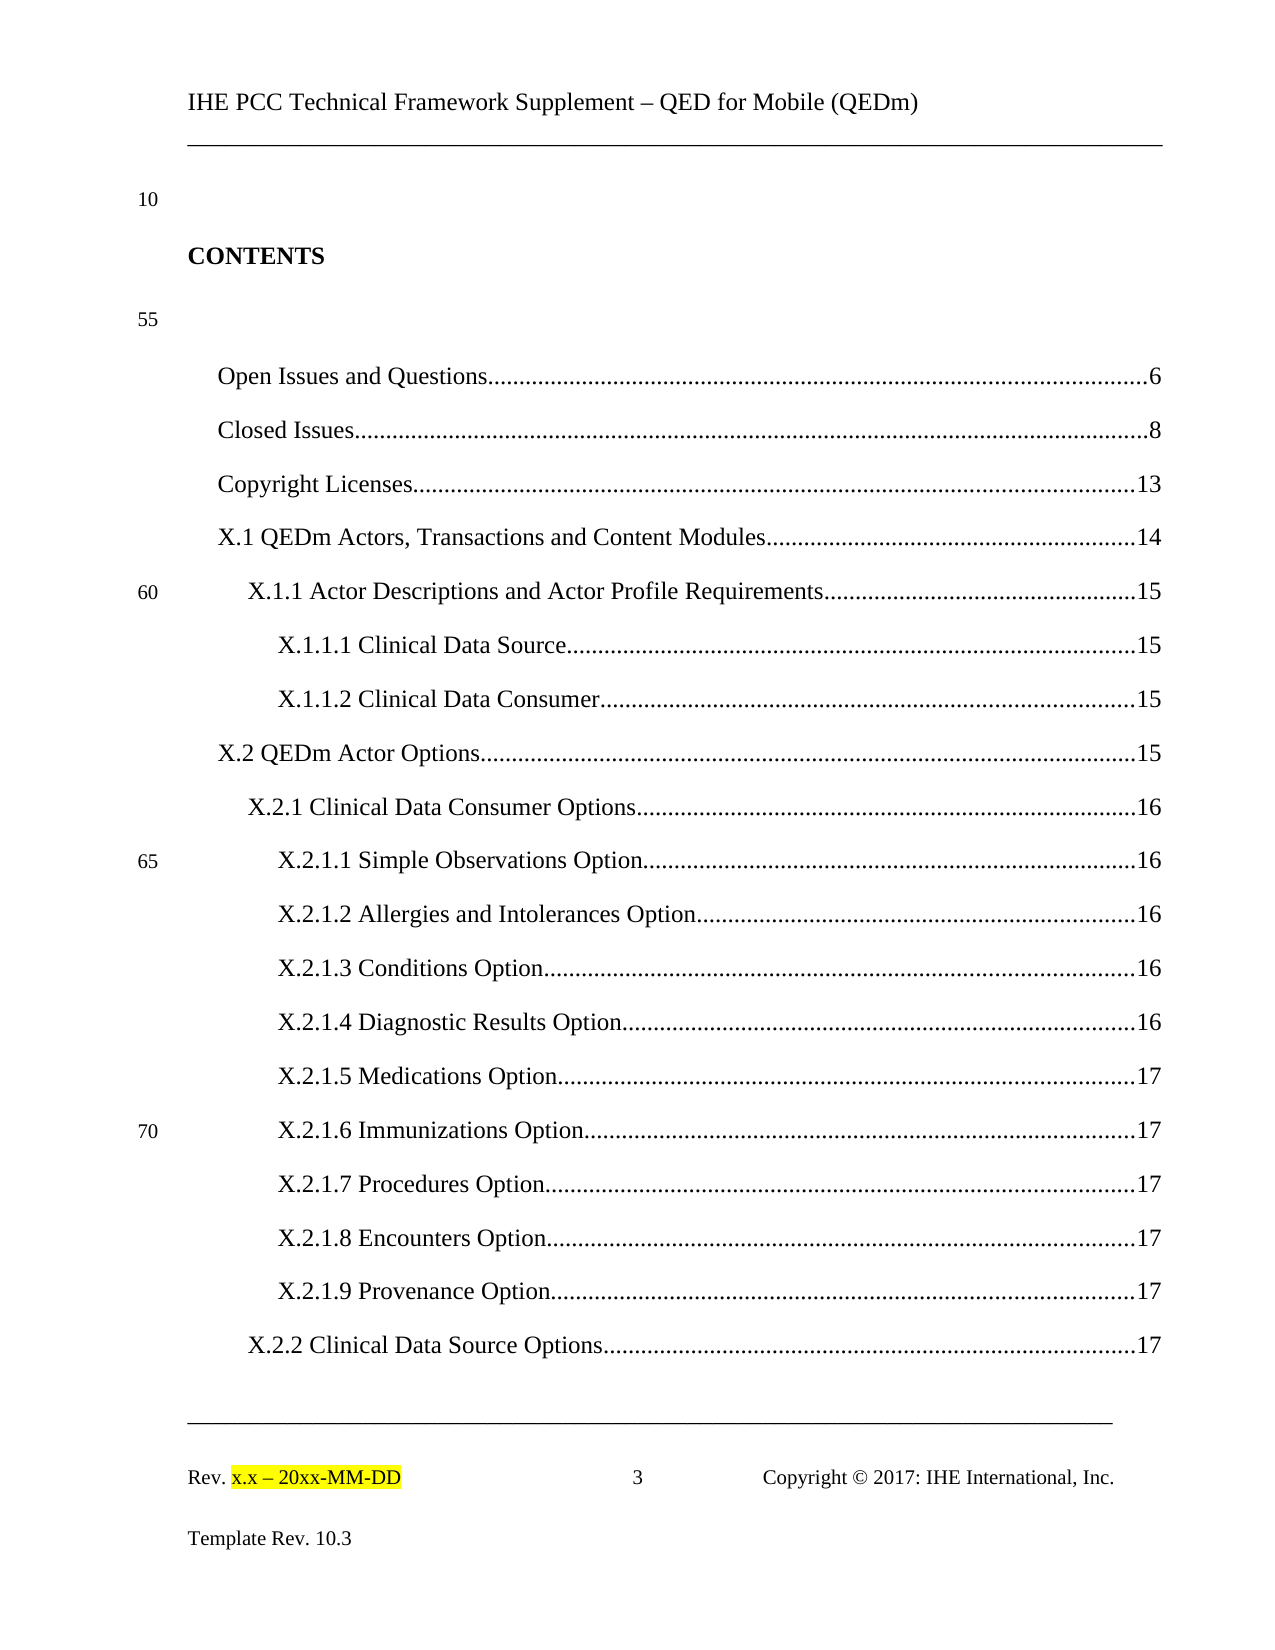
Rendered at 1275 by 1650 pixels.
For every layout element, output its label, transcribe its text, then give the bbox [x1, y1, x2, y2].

text X.2.1.3 Conditions Option 16 [277, 953, 1162, 982]
text X.2.2 Clinical Data Source Options 17 [247, 1330, 1162, 1359]
text X.2.1.5 Medications Option 17 [277, 1061, 1162, 1090]
text X.2.1.4 Diagnostic Results Option 16 [277, 1007, 1162, 1036]
text X.2.1.9 Provenance Option 17 [277, 1276, 1162, 1305]
text Copyright Licenses 13 [217, 469, 1162, 497]
text X.1.1 Actor Descriptions and Actor Profile Requirements 15 [247, 576, 1162, 605]
text X.2.1.1 Simple Observations Option 16 [277, 846, 1162, 874]
text X.2 QEDm Actor Options 15 [217, 738, 1162, 767]
text Open Issues and Questions 6 [217, 361, 1162, 390]
text X.2.1.2 Allergies and Intolerances Option 16 [277, 899, 1162, 928]
text X.2.1.7 Procedures Option 17 [277, 1169, 1162, 1197]
text Closed Issues 8 [217, 415, 1162, 443]
text X.2.1 Clinical Data Consumer Options 16 [247, 792, 1162, 821]
text X.2.1.6 Immunizations Option 17 [277, 1115, 1162, 1144]
text X.2.1.8 Encounters Option 17 [277, 1223, 1162, 1251]
text X.1.1.1 Clinical Data Source 15 [277, 630, 1162, 659]
text X.1.1.2 Clinical Data Consumer 15 [277, 684, 1162, 713]
subtitle CONTENTS [187, 241, 1162, 269]
text X.1 QEDm Actors, Transactions and Content Modules 14 [217, 522, 1162, 551]
